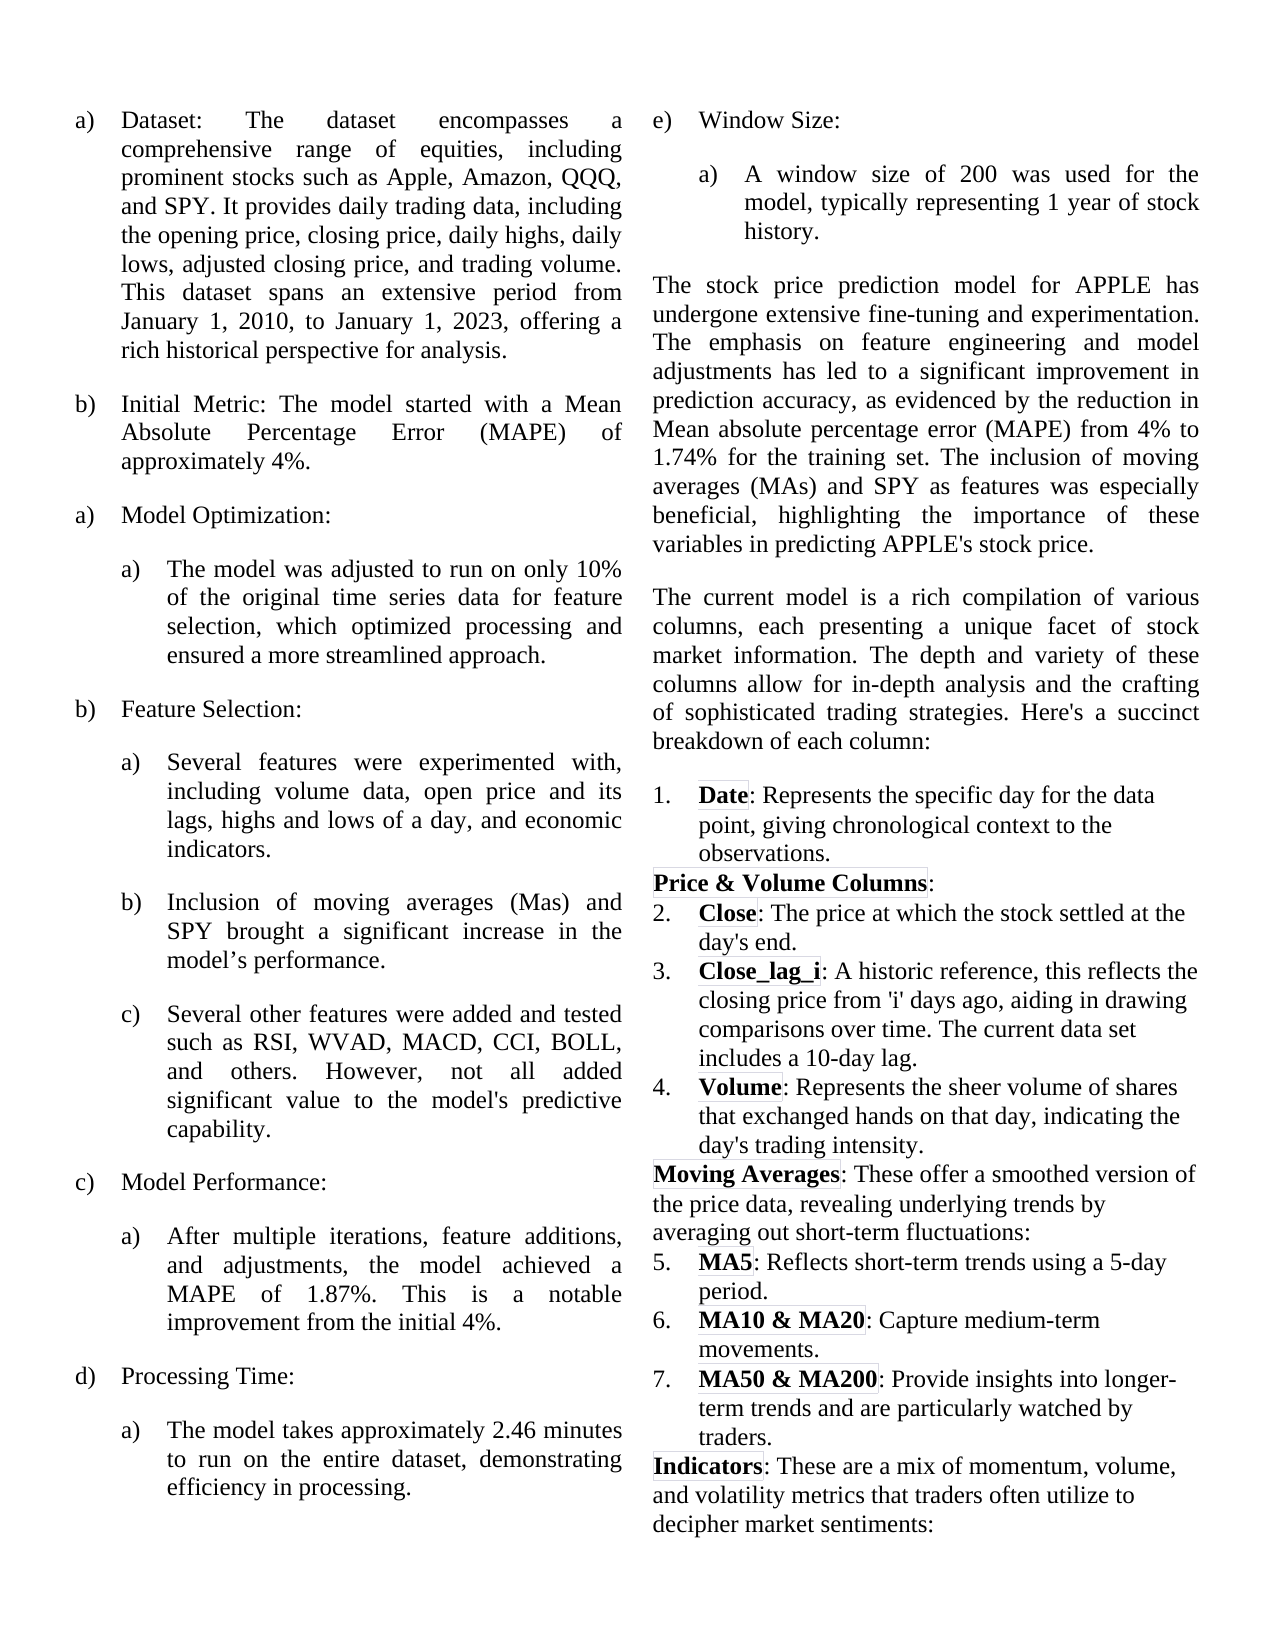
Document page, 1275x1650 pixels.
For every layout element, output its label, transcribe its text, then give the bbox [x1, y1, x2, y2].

list Inclusion of moving averages (Mas) and SPY brought a significant increase in the model’s performance. [121, 887, 622, 974]
text Price & Volume Columns: [654, 868, 927, 897]
list Dataset: The dataset encompasses a comprehensive range of equities, including prominent stocks such as Apple, Amazon, QQQ, and SPY. It provides daily trading data, including the opening price, closing price, daily highs, daily lows, adjusted closing price, and trading volume. This dataset spans an extensive period from January 1, 2010, to January 1, 2023, offering a rich historical perspective for analysis. [75, 105, 622, 364]
text Indicators: These are a mix of momentum, volume, and volatility metrics that traders often utilize to decipher market sentiments: [652, 1451, 1200, 1538]
list After multiple iterations, feature additions, and adjustments, the model achieved a MAPE of 1.87%. This is a notable improvement from the initial 4%. [121, 1221, 622, 1336]
list Close: The price at which the stock settled at the day's end. [652, 897, 1200, 956]
list MA10 & MA20: Capture medium-term movements. [652, 1305, 1200, 1363]
list Model Performance: [75, 1167, 622, 1196]
list Processing Time: [75, 1361, 622, 1390]
list Feature Selection: [75, 694, 622, 722]
list The model was adjusted to run on only 10% of the original time series data for feature selection, which optimized processing and ensured a more streamlined approach. [121, 554, 622, 669]
text The current model is a rich compilation of various columns, each presenting a unique facet of stock market information. The depth and variety of these columns allow for in-depth analysis and the crafting of sophisticated trading strategies. Here's a succinct breakdown of each column: [652, 582, 1200, 755]
list A window size of 200 was used for the model, typically representing 1 year of stock history. [698, 159, 1200, 245]
list The model takes approximately 2.46 minutes to run on the entire dataset, demonstrating efficiency in processing. [121, 1415, 622, 1501]
list Close_lag_i: A historic reference, this reflects the closing price from 'i' days ago, aiding in drawing comparisons over time. The current data set includes a 10-day lag. [652, 956, 1200, 1072]
list Volume: Represents the sheer volume of shares that exchanged hands on that day, indicating the day's trading intensity. [652, 1072, 1200, 1159]
list Initial Metric: The model started with a Mean Absolute Percentage Error (MAPE) of approximately 4%. [75, 389, 622, 475]
text The stock price prediction model for APPLE has undergone extensive fine-tuning and experimentation. The emphasis on feature engineering and model adjustments has led to a significant improvement in prediction accuracy, as evidenced by the reduction in Mean absolute percentage error (MAPE) from 4% to 1.74% for the training set. The inclusion of moving averages (MAs) and SPY as features was especially beneficial, highlighting the importance of these variables in predicting APPLE's stock price. [652, 270, 1200, 557]
text Moving Averages: These offer a smoothed version of the price data, revealing underlying trends by averaging out short-term fluctuations: [652, 1159, 1200, 1246]
list Model Optimization: [75, 500, 622, 529]
list Window Size: [652, 105, 1200, 134]
text Price & Volume Columns: [928, 867, 1200, 897]
list MA50 & MA200: Provide insights into longer-term trends and are particularly watched by traders. [652, 1363, 1200, 1451]
list Several features were experimented with, including volume data, open price and its lags, highs and lows of a day, and economic indicators. [121, 747, 622, 862]
list Date: Represents the specific day for the data point, giving chronological context to the observations. [652, 780, 1200, 867]
list MA5: Reflects short-term trends using a 5-day period. [652, 1246, 1200, 1305]
list Several other features were added and tested such as RSI, WVAD, MACD, CCI, BOLL, and others. However, not all added significant value to the model's predictive capability. [121, 999, 622, 1142]
